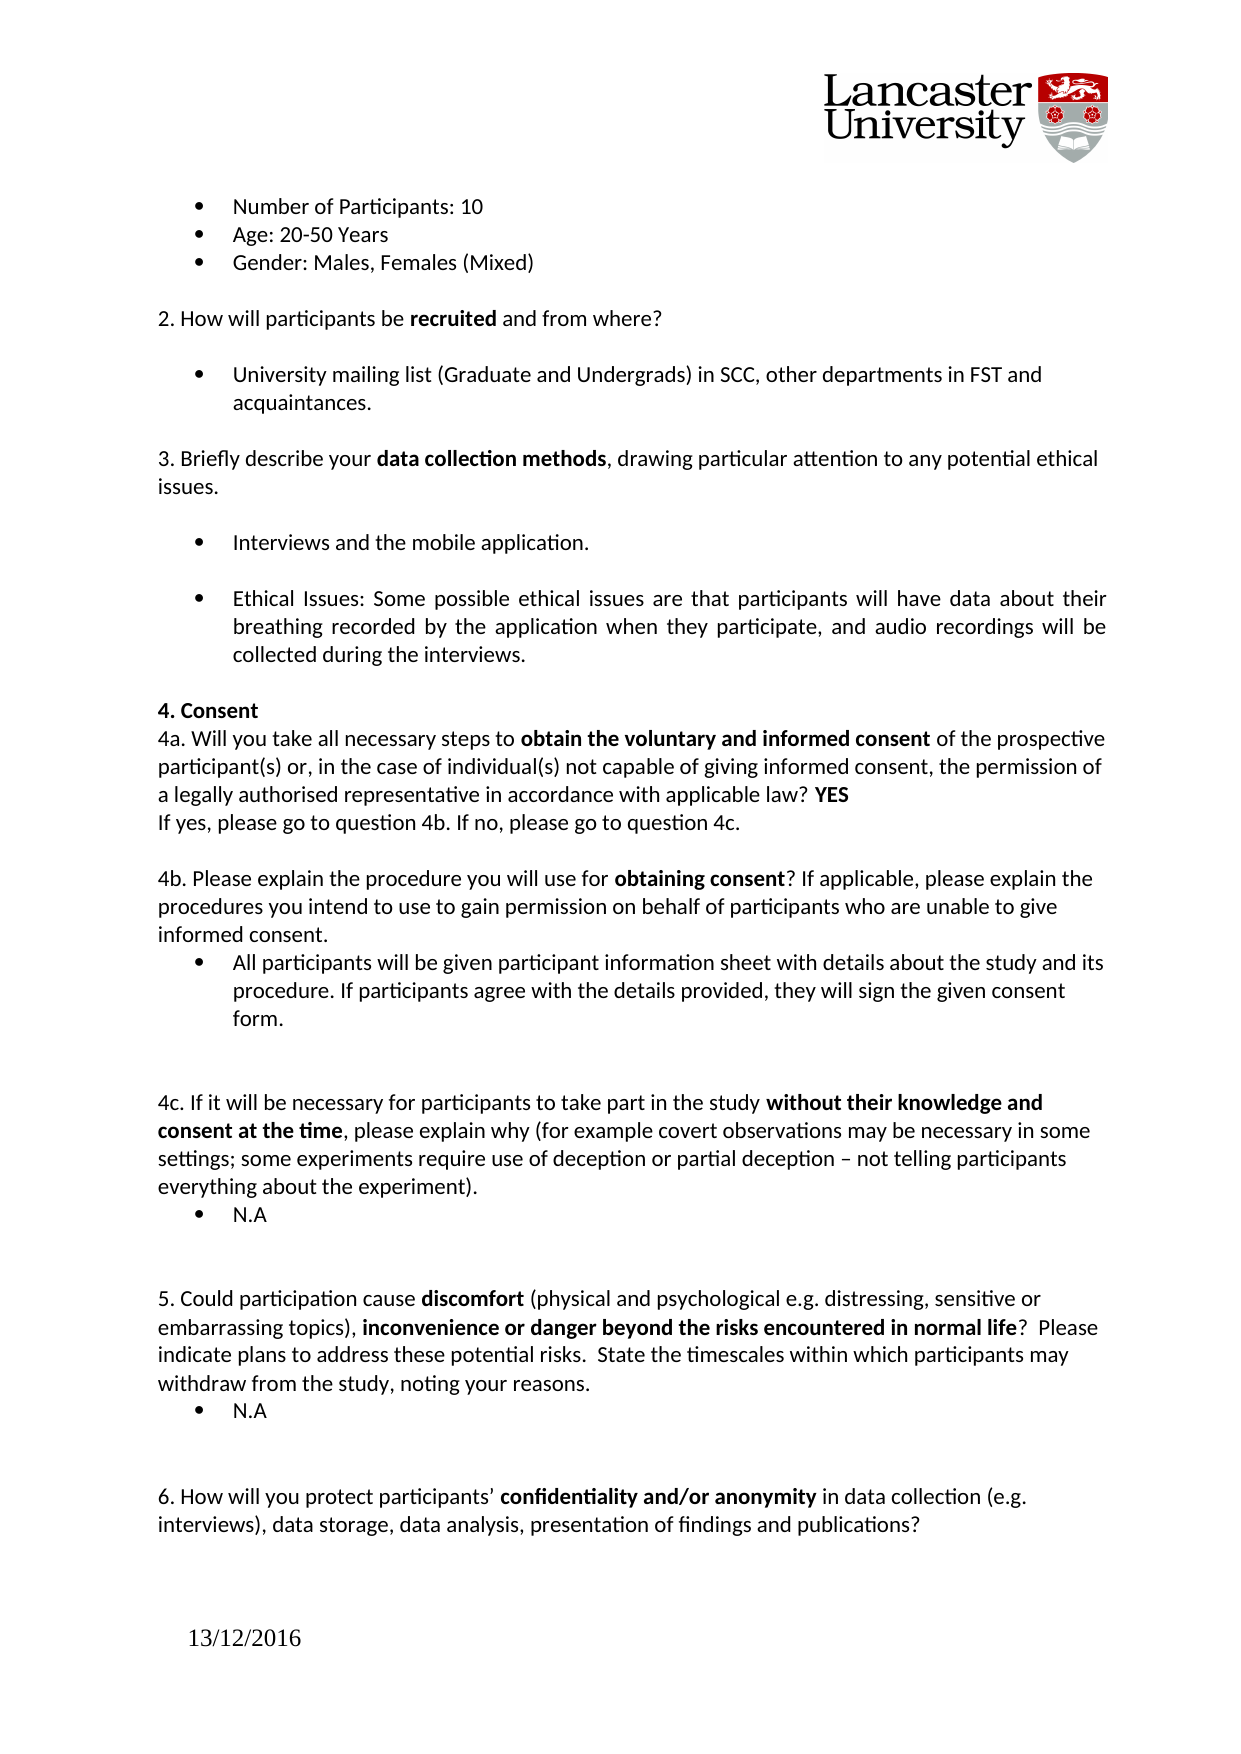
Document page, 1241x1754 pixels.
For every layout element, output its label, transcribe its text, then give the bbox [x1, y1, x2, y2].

text 4b. Please explain the procedure you will use for obtaining consent? If applicable, please explain the procedures you intend to use to gain permission on behalf of participants who are unable to give informed consent. [158, 864, 1108, 948]
picture [824, 73, 1108, 163]
list Interviews and the mobile application. [195, 528, 1108, 556]
list All participants will be given participant information sheet with details about the study and its procedure. If participants agree with the details provided, they will sign the given consent form. [195, 948, 1108, 1032]
text 2. How will participants be recruited and from where? [158, 304, 1108, 332]
list Number of Participants: 10 [195, 192, 1108, 220]
list University mailing list (Graduate and Undergrads) in SCC, other departments in FST and acquaintances. [195, 360, 1108, 416]
text 4. Consent [158, 696, 1108, 724]
text 4c. If it will be necessary for participants to take part in the study without their knowledge and consent at the time, please explain why (for example covert observations may be necessary in some settings; some experiments require use of deception or partial deception – not telling participants everything about the experiment). [158, 1088, 1108, 1201]
text If yes, please go to question 4b. If no, please go to question 4c. [158, 808, 1108, 836]
list Ethical Issues: Some possible ethical issues are that participants will have data about their breathing recorded by the application when they participate, and audio recordings will be collected during the interviews. [195, 584, 1108, 668]
text 3. Briefly describe your data collection methods, drawing particular attention to any potential ethical issues. [158, 444, 1108, 500]
list N.A [195, 1201, 1108, 1228]
text 6. How will you protect participants’ confidentiality and/or anonymity in data collection (e.g. interviews), data storage, data analysis, presentation of findings and publications? [158, 1482, 1108, 1538]
list N.A [195, 1397, 1108, 1425]
text 5. Could participation cause discomfort (physical and psychological e.g. distressing, sensitive or embarrassing topics), inconvenience or danger beyond the risks encountered in normal life? Please indicate plans to address these potential risks. State the timescales within which participants may withdraw from the study, noting your reasons. [158, 1284, 1108, 1397]
list Gender: Males, Females (Mixed) [195, 248, 1108, 276]
text 4a. Will you take all necessary steps to obtain the voluntary and informed consent of the prospective participant(s) or, in the case of individual(s) not capable of giving informed consent, the permission of a legally authorised representative in accordance with applicable law? YES [158, 724, 1108, 808]
list Age: 20-50 Years [195, 220, 1108, 248]
